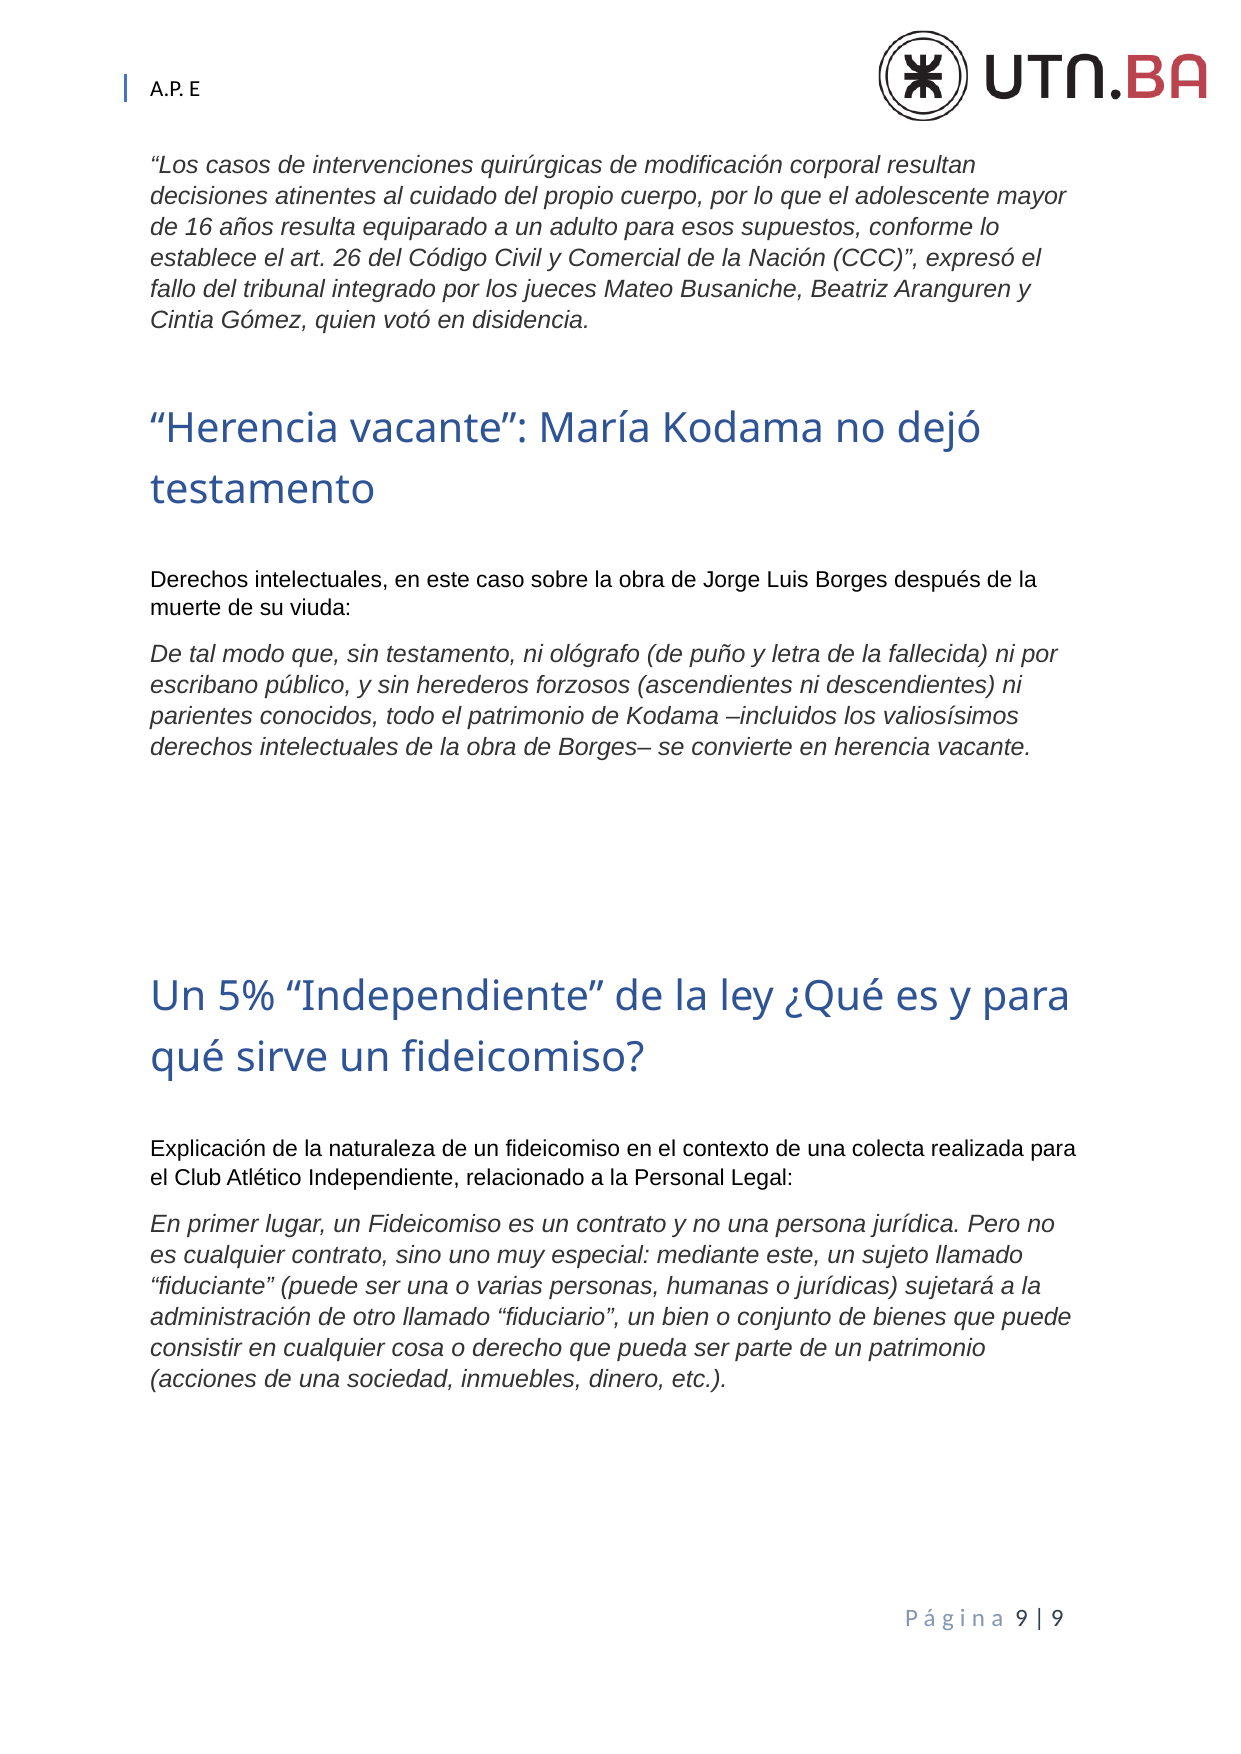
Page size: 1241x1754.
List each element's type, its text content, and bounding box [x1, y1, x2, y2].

text “Los casos de intervenciones quirúrgicas de modificación corporal resultan decisiones atinentes al cuidado del propio cuerpo, por lo que el adolescente mayor de 16 años resulta equiparado a un adulto para esos supuestos, conforme lo establece el art. 26 del Código Civil y Comercial de la Nación (CCC)”, expresó el fallo del tribunal integrado por los jueces Mateo Busaniche, Beatriz Aranguren y Cintia Gómez, quien votó en disidencia. [150, 150, 1090, 334]
picture [875, 26, 1211, 125]
subtitle “Herencia vacante”: María Kodama no dejó testamento [150, 398, 1090, 516]
text En primer lugar, un Fideicomiso es un contrato y no una persona jurídica. Pero no es cualquier contrato, sino uno muy especial: mediante este, un sujeto llamado “fiduciante” (puede ser una o varias personas, humanas o jurídicas) sujetará a la administración de otro llamado “fiduciario”, un bien o conjunto de bienes que puede consistir en cualquier cosa o derecho que pueda ser parte de un patrimonio (acciones de una sociedad, inmuebles, dinero, etc.). [150, 1208, 1090, 1392]
text Explicación de la naturaleza de un fideicomiso en el contexto de una colecta realizada para el Club Atlético Independiente, relacionado a la Personal Legal: [150, 1135, 1090, 1190]
text Derechos intelectuales, en este caso sobre la obra de Jorge Luis Borges después de la muerte de su viuda: [150, 566, 1090, 620]
subtitle Un 5% “Independiente” de la ley ¿Qué es y para qué sirve un fideicomiso? [150, 966, 1090, 1084]
text De tal modo que, sin testamento, ni ológrafo (de puño y letra de la fallecida) ni por escribano público, y sin herederos forzosos (ascendientes ni descendientes) ni parientes conocidos, todo el patrimonio de Kodama –incluidos los valiosísimos derechos intelectuales de la obra de Borges– se convierte en herencia vacante. [150, 639, 1090, 761]
